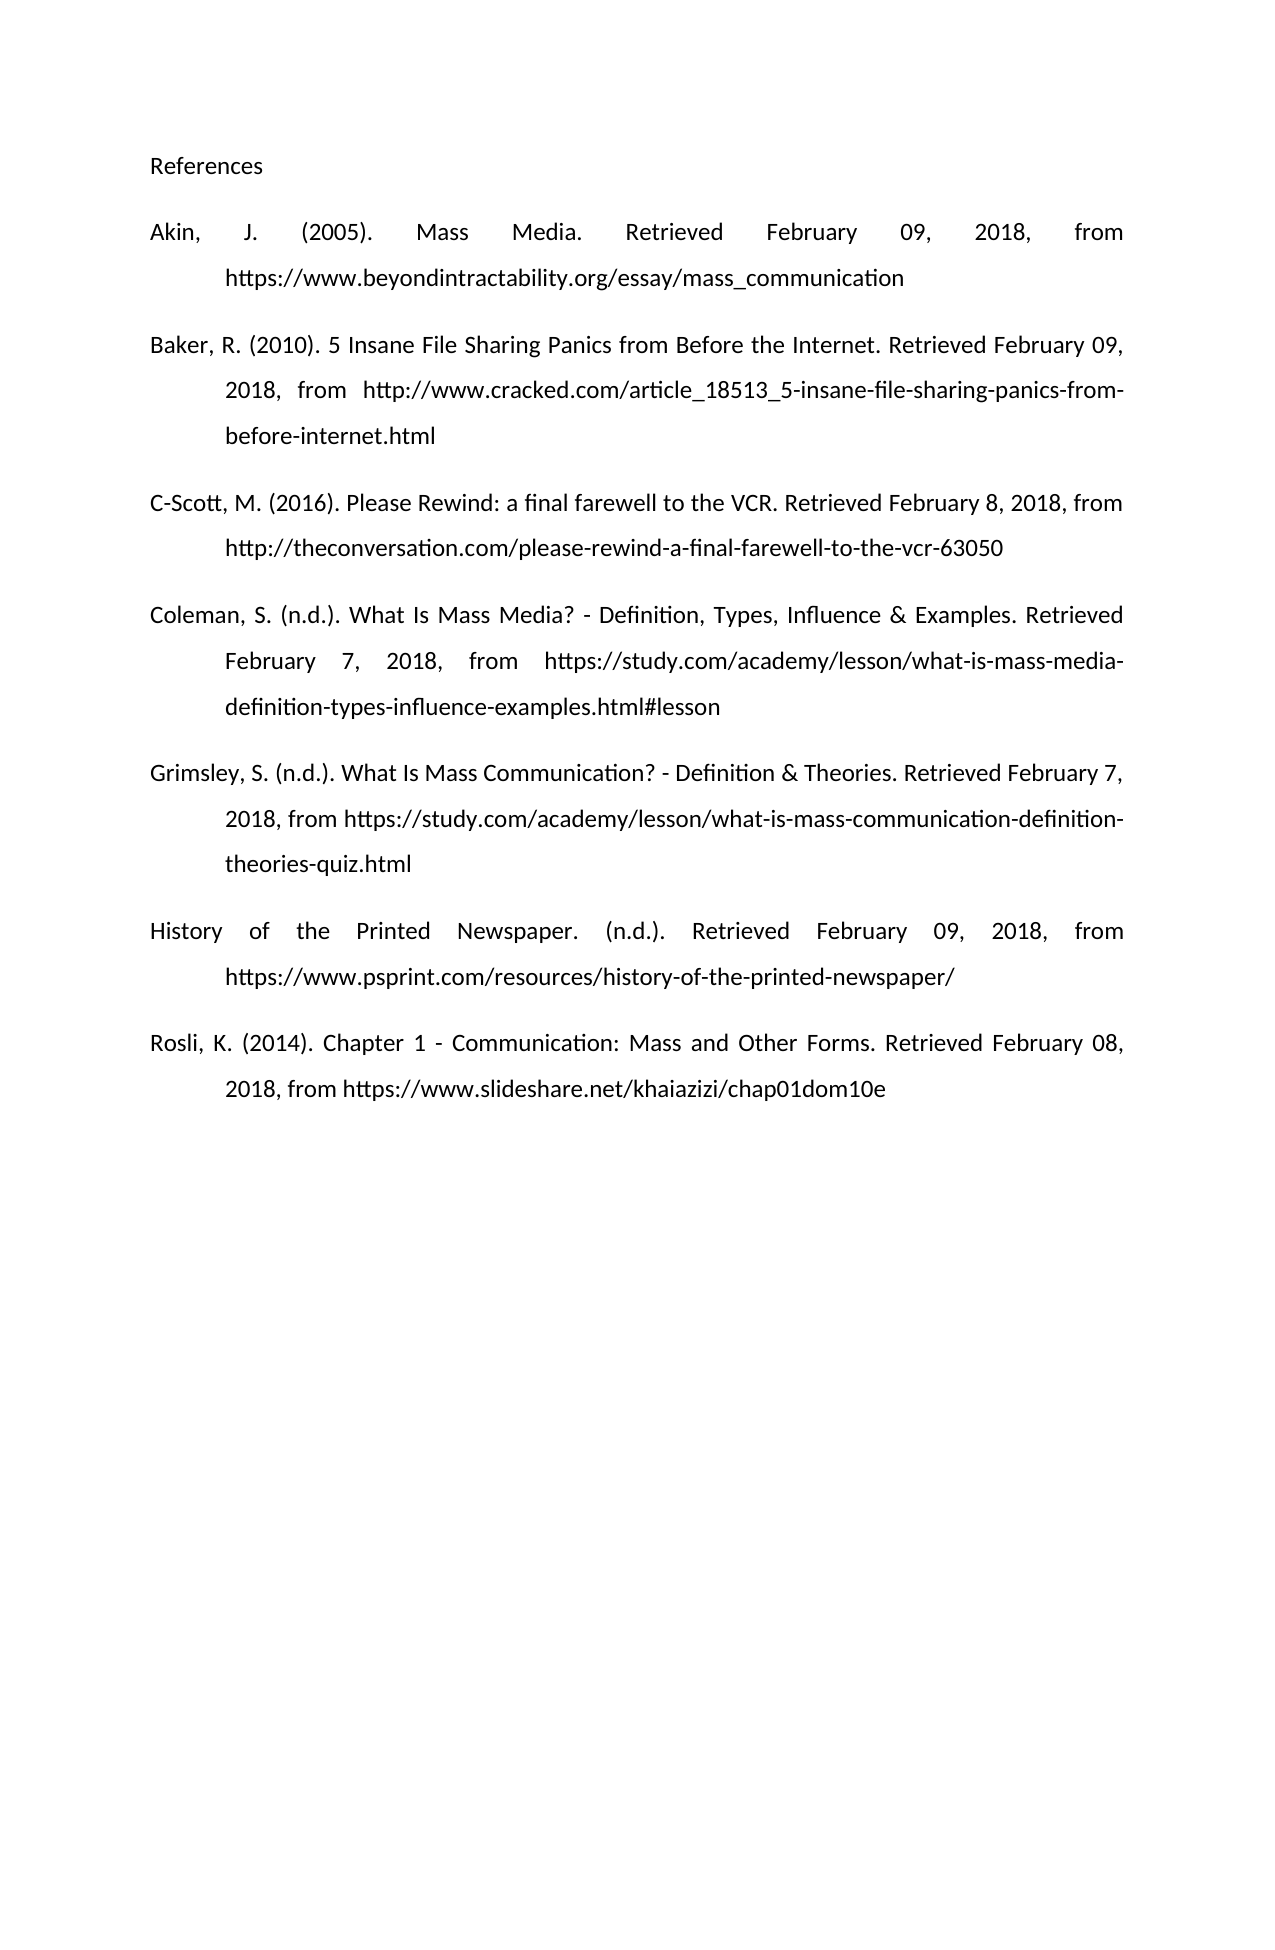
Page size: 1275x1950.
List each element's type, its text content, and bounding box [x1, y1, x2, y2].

text References [150, 150, 1125, 181]
text Rosli, K. (2014). Chapter 1 - Communication: Mass and Other Forms. Retrieved February 08, 2018, from https://www.slideshare.net/khaiazizi/chap01dom10e [150, 1058, 1125, 1104]
text C-Scott, M. (2016). Please Rewind: a final farewell to the VCR. Retrieved February 8, 2018, from http://theconversation.com/please-rewind-a-final-farewell-to-the-vcr-63050 [150, 487, 1125, 563]
text Grimsley, S. (n.d.). What Is Mass Communication? - Definition & Theories. Retrieved February 7, 2018, from https://study.com/academy/lesson/what-is-mass-communication-definition-theories-quiz.html [150, 788, 1125, 879]
text Akin, J. (2005). Mass Media. Retrieved February 09, 2018, from https://www.beyondintractability.org/essay/mass_communication [150, 247, 1125, 293]
text Coleman, S. (n.d.). What Is Mass Media? - Definition, Types, Influence & Examples. Retrieved February 7, 2018, from https://study.com/academy/lesson/what-is-mass-media-definition-types-influence-examples.html#lesson [150, 630, 1125, 721]
text Baker, R. (2010). 5 Insane File Sharing Panics from Before the Internet. Retrieved February 09, 2018, from http://www.cracked.com/article_18513_5-insane-file-sharing-panics-from-before-internet.html [150, 329, 1125, 451]
text History of the Printed Newspaper. (n.d.). Retrieved February 09, 2018, from https://www.psprint.com/resources/history-of-the-printed-newspaper/ [150, 946, 1125, 991]
